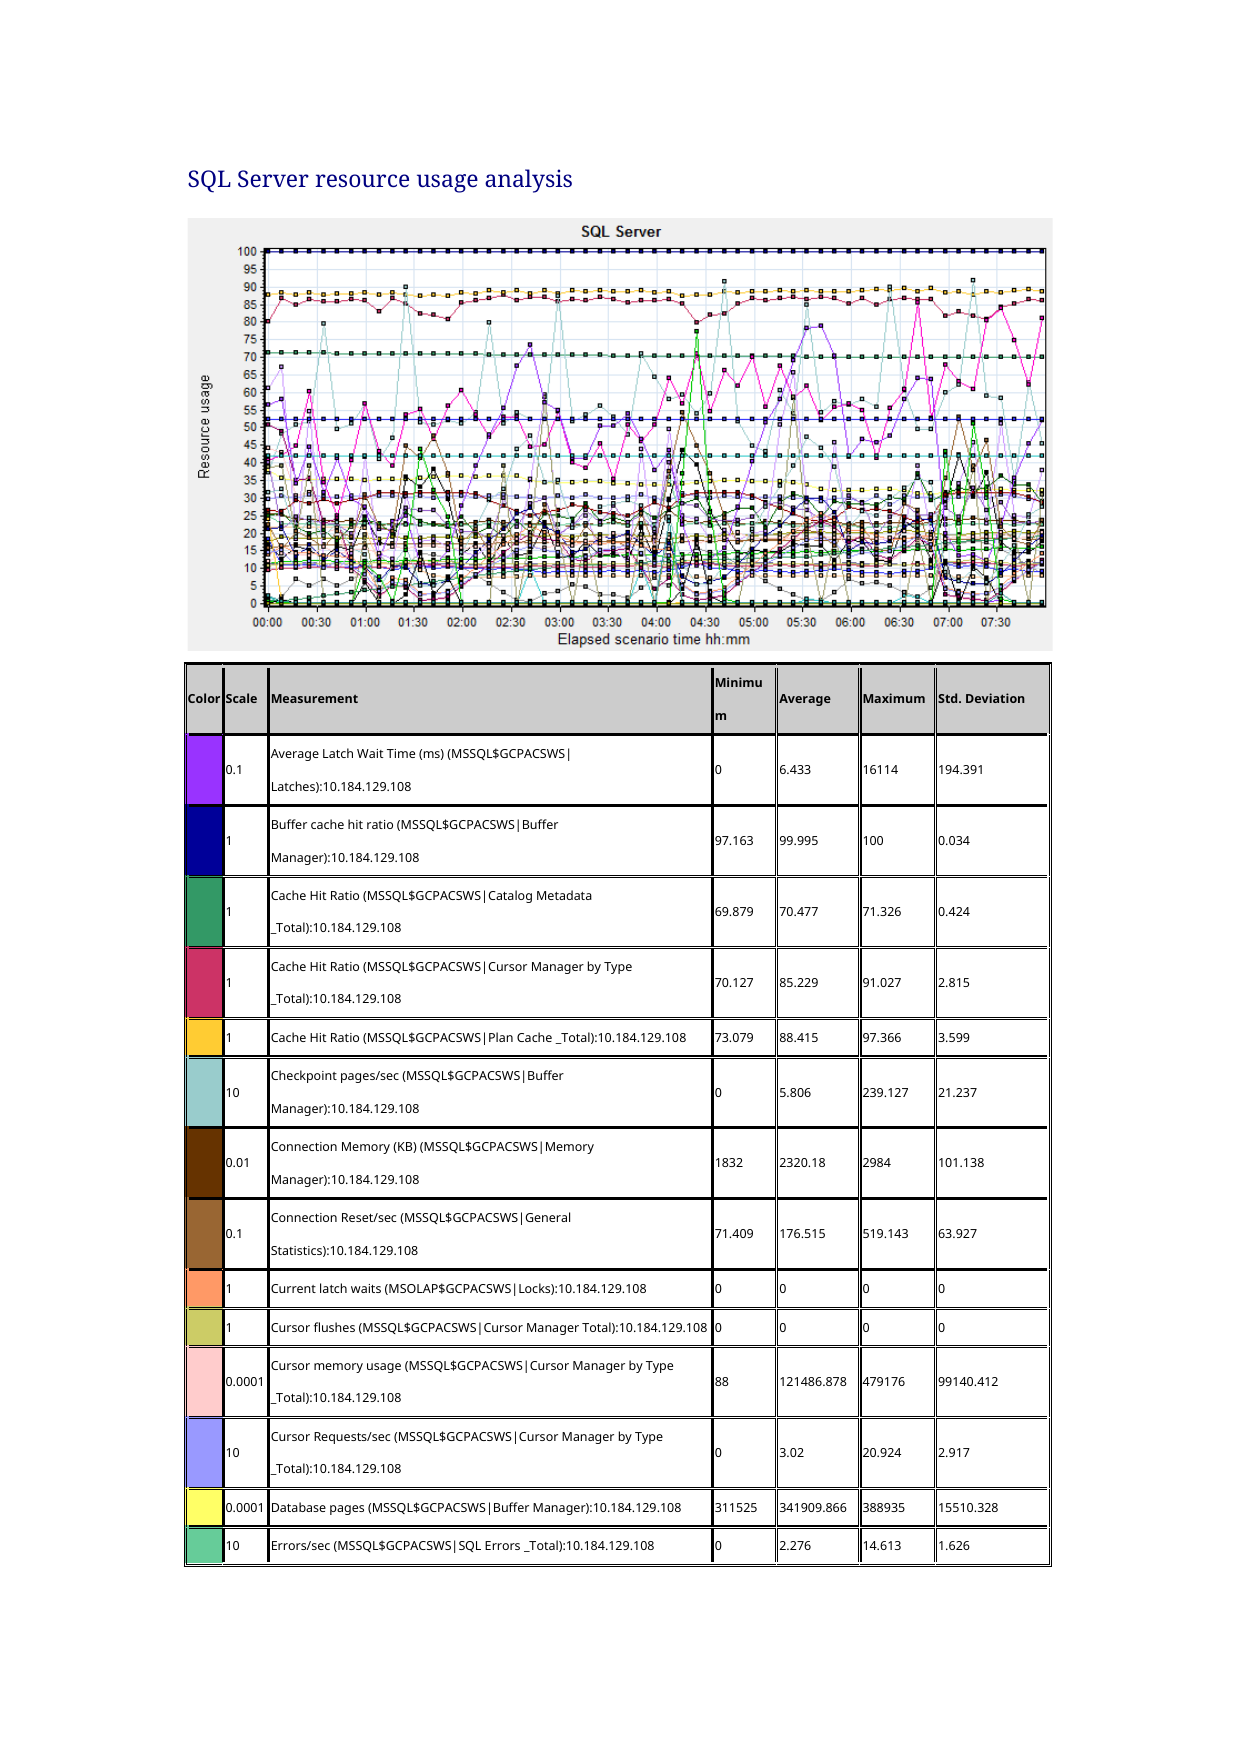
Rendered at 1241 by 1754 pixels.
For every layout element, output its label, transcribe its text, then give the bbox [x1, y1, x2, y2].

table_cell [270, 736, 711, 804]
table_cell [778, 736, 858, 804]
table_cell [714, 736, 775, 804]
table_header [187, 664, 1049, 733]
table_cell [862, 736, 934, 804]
picture [187, 218, 1053, 651]
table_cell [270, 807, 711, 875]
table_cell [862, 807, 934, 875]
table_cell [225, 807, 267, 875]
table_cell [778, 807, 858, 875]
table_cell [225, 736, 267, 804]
subtitle SQL Server resource usage analysis [187, 162, 1053, 194]
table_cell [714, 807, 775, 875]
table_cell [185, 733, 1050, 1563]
